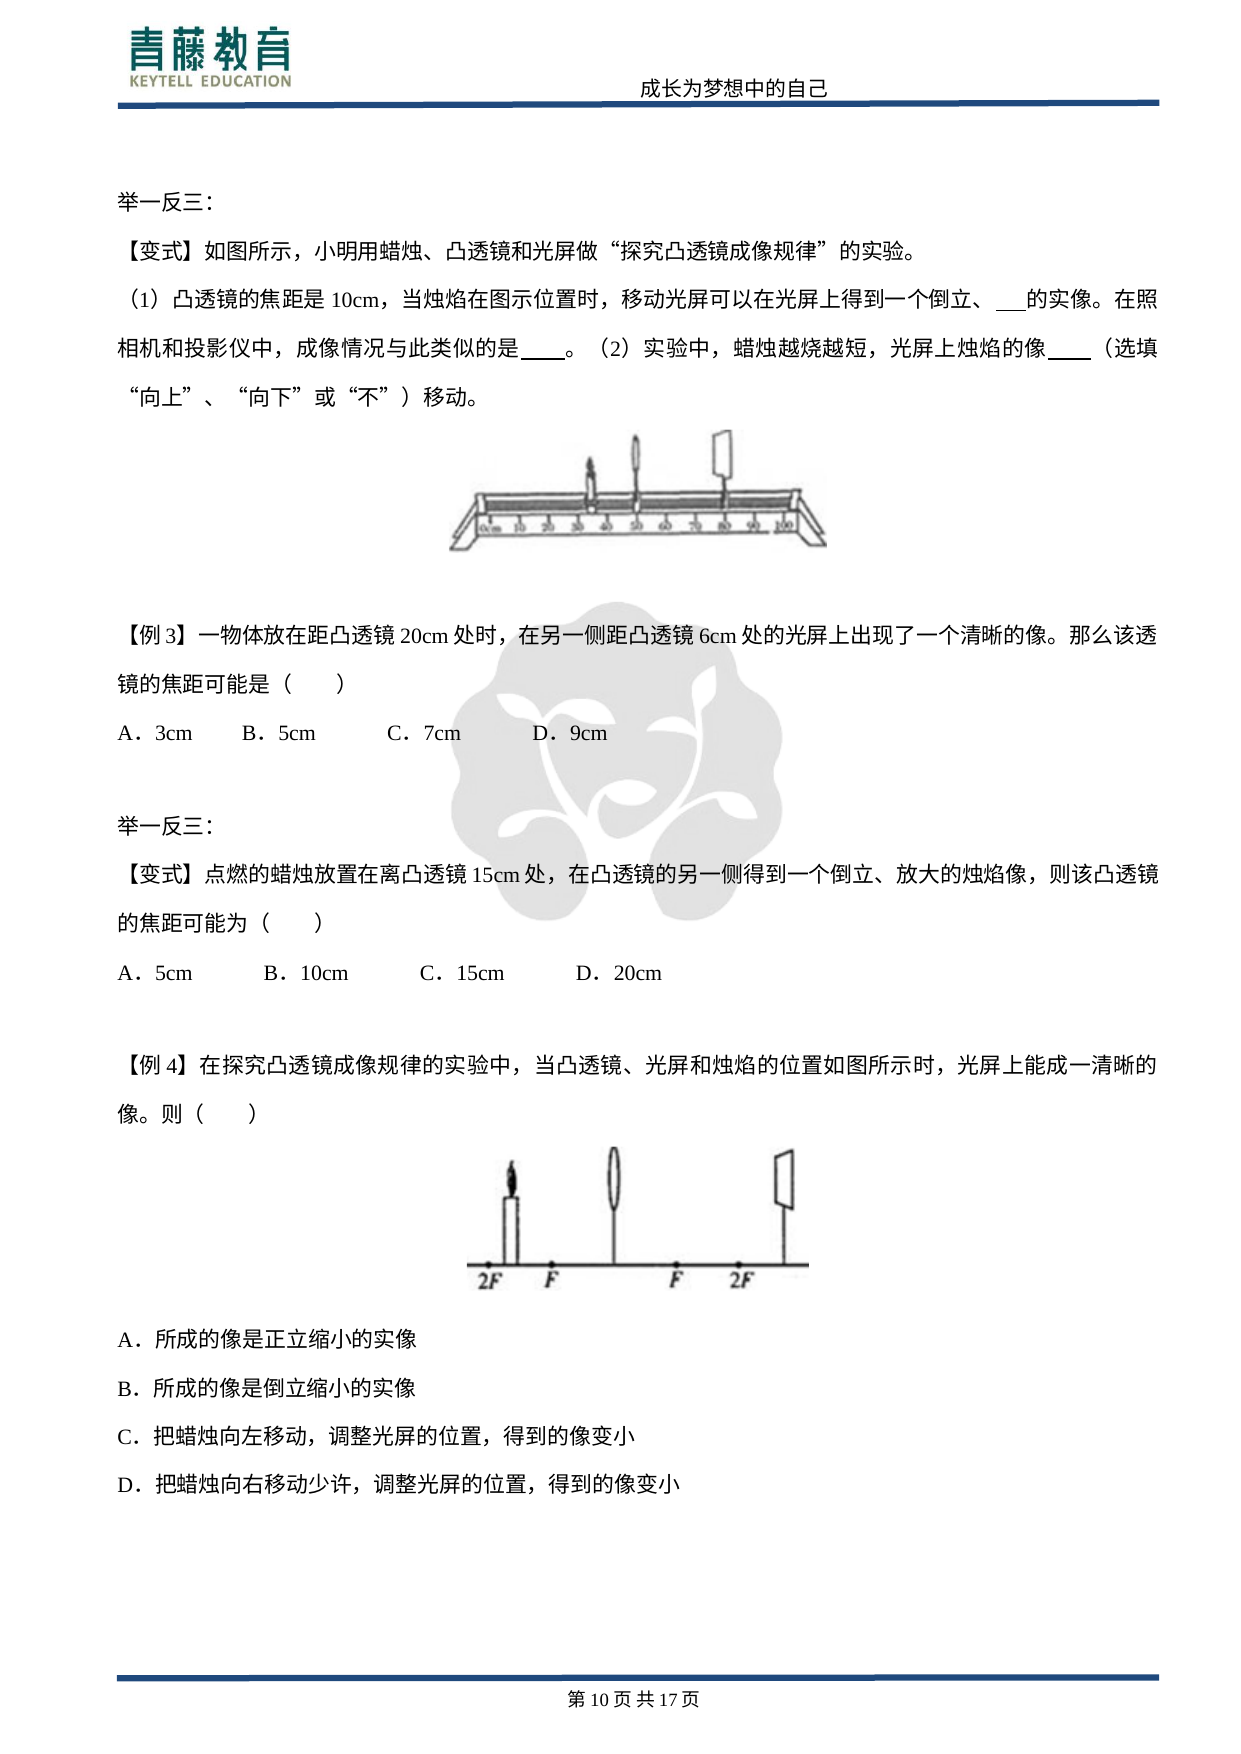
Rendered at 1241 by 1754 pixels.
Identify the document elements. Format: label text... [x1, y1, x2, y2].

text 举一反三： 【变式】如图所示，小明用蜡烛、凸透镜和光屏做“探究凸透镜成像规律”的实验。 [117, 185, 1159, 266]
text （1）凸透镜的焦距是10cm，当烛焰在图示位置时，移动光屏可以在光屏上得到一个倒立、 的实像。在照相机和投影仪中，成像情况与此类似的是 。（2）实验中，蜡烛越烧越短，光屏上烛焰的像 （选填“向上”、“向下”或“不”）移动。 [117, 282, 1159, 412]
text C．把蜡烛向左移动，调整光屏的位置，得到的像变小 [117, 1419, 1159, 1451]
picture [113, 10, 303, 93]
text 【例3】一物体放在距凸透镜20cm处时，在另一侧距凸透镜6cm处的光屏上出现了一个清晰的像。那么该透镜的焦距可能是（ ） [117, 618, 1159, 699]
text A．3cm B．5cm C．7cm D．9cm [117, 715, 1159, 747]
text 举一反三： 【变式】点燃的蜡烛放置在离凸透镜15cm处，在凸透镜的另一侧得到一个倒立、放大的烛焰像，则该凸透镜的焦距可能为（ ） [117, 808, 1159, 938]
text D．把蜡烛向右移动少许，调整光屏的位置，得到的像变小 [117, 1467, 1159, 1499]
text A．5cm B．10cm C．15cm D．20cm [117, 954, 1159, 987]
picture [448, 427, 827, 553]
text B．所成的像是倒立缩小的实像 [117, 1370, 1159, 1403]
picture [466, 1144, 809, 1294]
text A．所成的像是正立缩小的实像 [117, 1322, 1159, 1354]
text 【例4】在探究凸透镜成像规律的实验中，当凸透镜、光屏和烛焰的位置如图所示时，光屏上能成一清晰的像。则（ ） [117, 1048, 1159, 1129]
